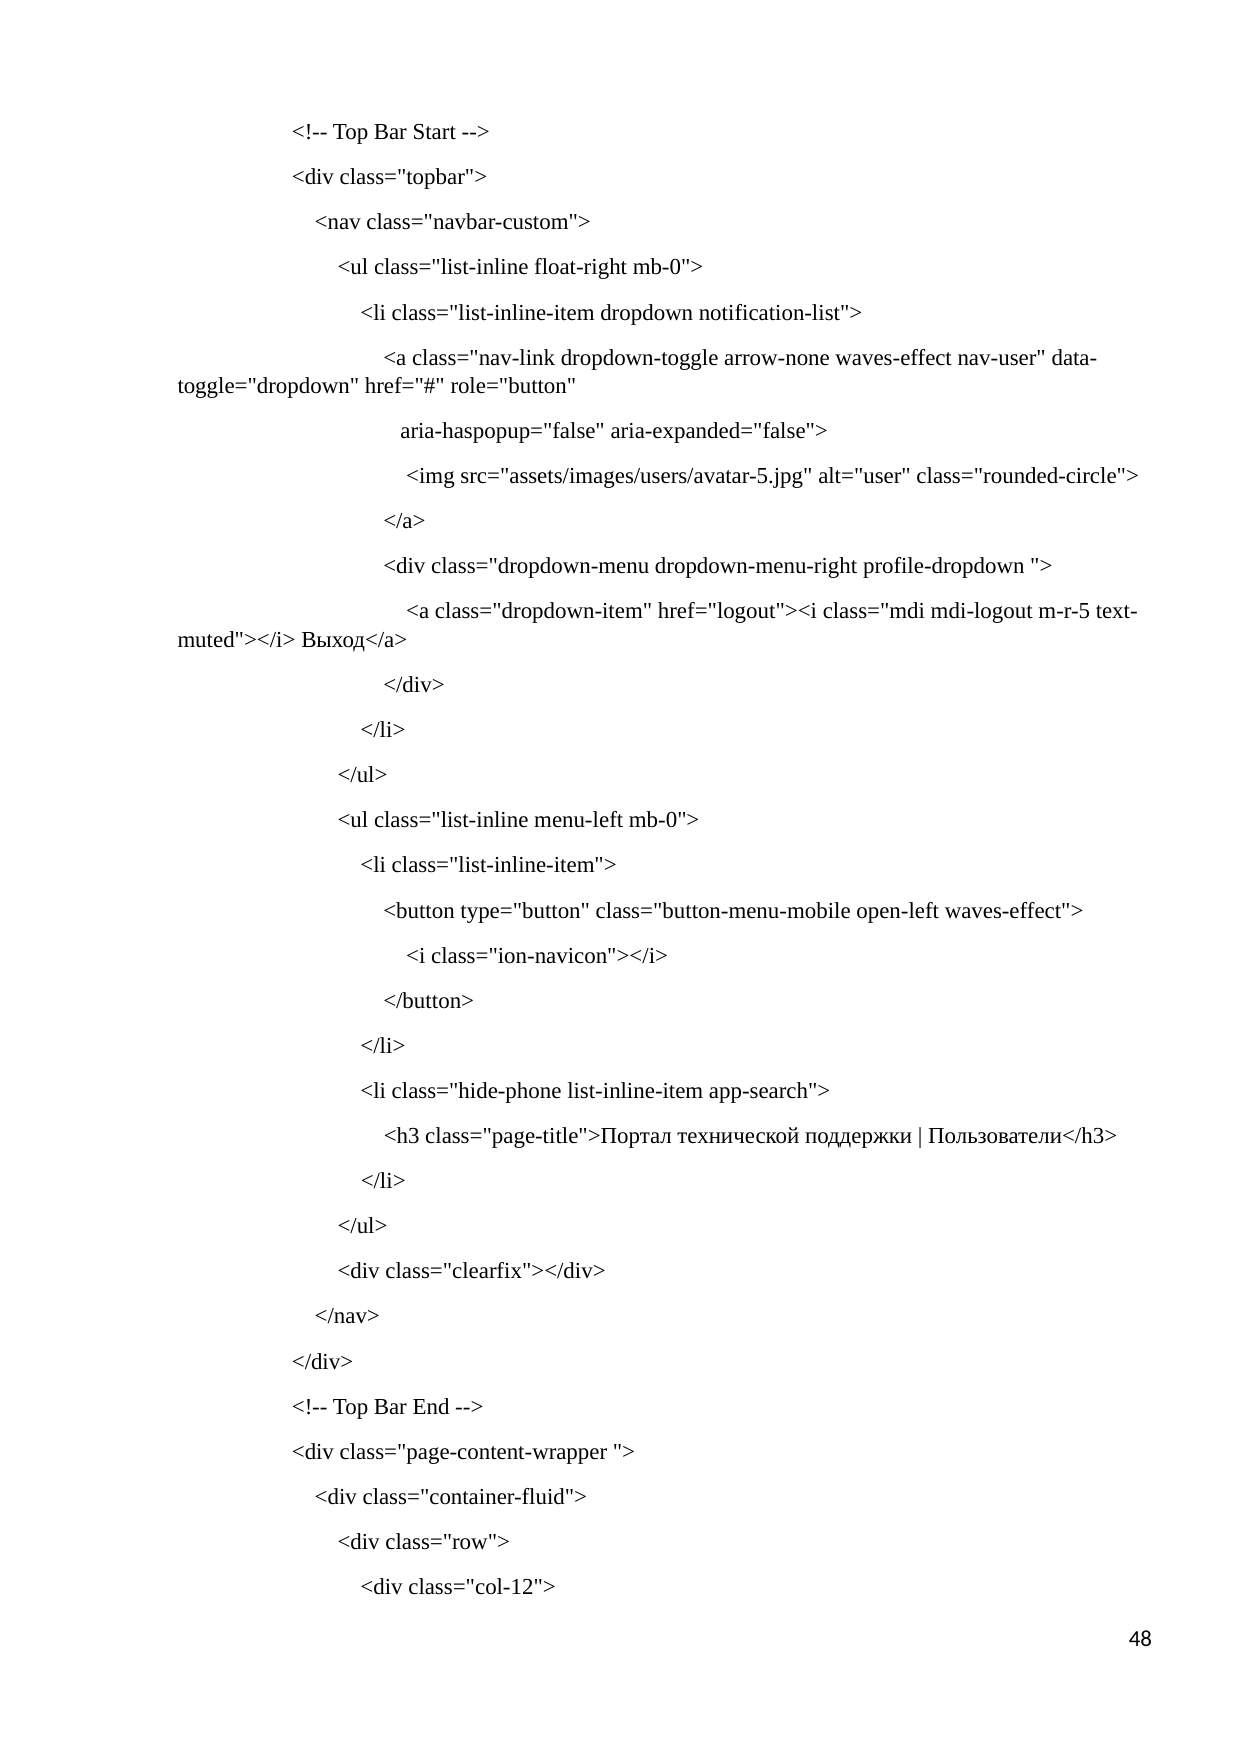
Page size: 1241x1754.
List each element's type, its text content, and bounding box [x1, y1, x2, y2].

text aria-haspopup="false" aria-expanded="false"> [177, 417, 1152, 443]
text <i class="ion-navicon"></i> [177, 942, 1152, 968]
text <li class="list-inline-item dropdown notification-list"> [177, 298, 1152, 325]
text </button> [177, 987, 1152, 1013]
text </div> [177, 1348, 1152, 1374]
text </ul> [177, 761, 1152, 788]
text <ul class="list-inline float-right mb-0"> [177, 253, 1152, 280]
text <!-- Top Bar Start --> [177, 118, 1152, 144]
text <div class="row"> [177, 1528, 1152, 1554]
text </nav> [177, 1303, 1152, 1329]
text <a class="dropdown-item" href="logout"><i class="mdi mdi-logout m-r-5 text-muted"></i> Выход</a> [177, 598, 1152, 652]
text </div> [177, 671, 1152, 697]
text <div class="clearfix"></div> [177, 1257, 1152, 1284]
text <button type="button" class="button-menu-mobile open-left waves-effect"> [177, 897, 1152, 923]
text </li> [177, 716, 1152, 743]
text <ul class="list-inline menu-left mb-0"> [177, 806, 1152, 833]
text <img src="assets/images/users/avatar-5.jpg" alt="user" class="rounded-circle"> [177, 462, 1152, 489]
text <nav class="navbar-custom"> [177, 208, 1152, 235]
text </li> [177, 1167, 1152, 1194]
text <li class="hide-phone list-inline-item app-search"> [177, 1077, 1152, 1103]
text </a> [177, 507, 1152, 534]
text </ul> [177, 1212, 1152, 1239]
text <div class="col-12"> [177, 1573, 1152, 1599]
text <!-- Top Bar End --> [177, 1393, 1152, 1419]
text <div class="dropdown-menu dropdown-menu-right profile-dropdown "> [177, 552, 1152, 579]
text <div class="topbar"> [177, 163, 1152, 189]
text <div class="page-content-wrapper "> [177, 1438, 1152, 1464]
text <a class="nav-link dropdown-toggle arrow-none waves-effect nav-user" data-toggle="dropdown" href="#" role="button" [177, 344, 1152, 398]
text <h3 class="page-title">Портал технической поддержки | Пользователи</h3> [177, 1122, 1152, 1148]
text <li class="list-inline-item"> [177, 852, 1152, 878]
text <div class="container-fluid"> [177, 1483, 1152, 1509]
text </li> [177, 1032, 1152, 1058]
